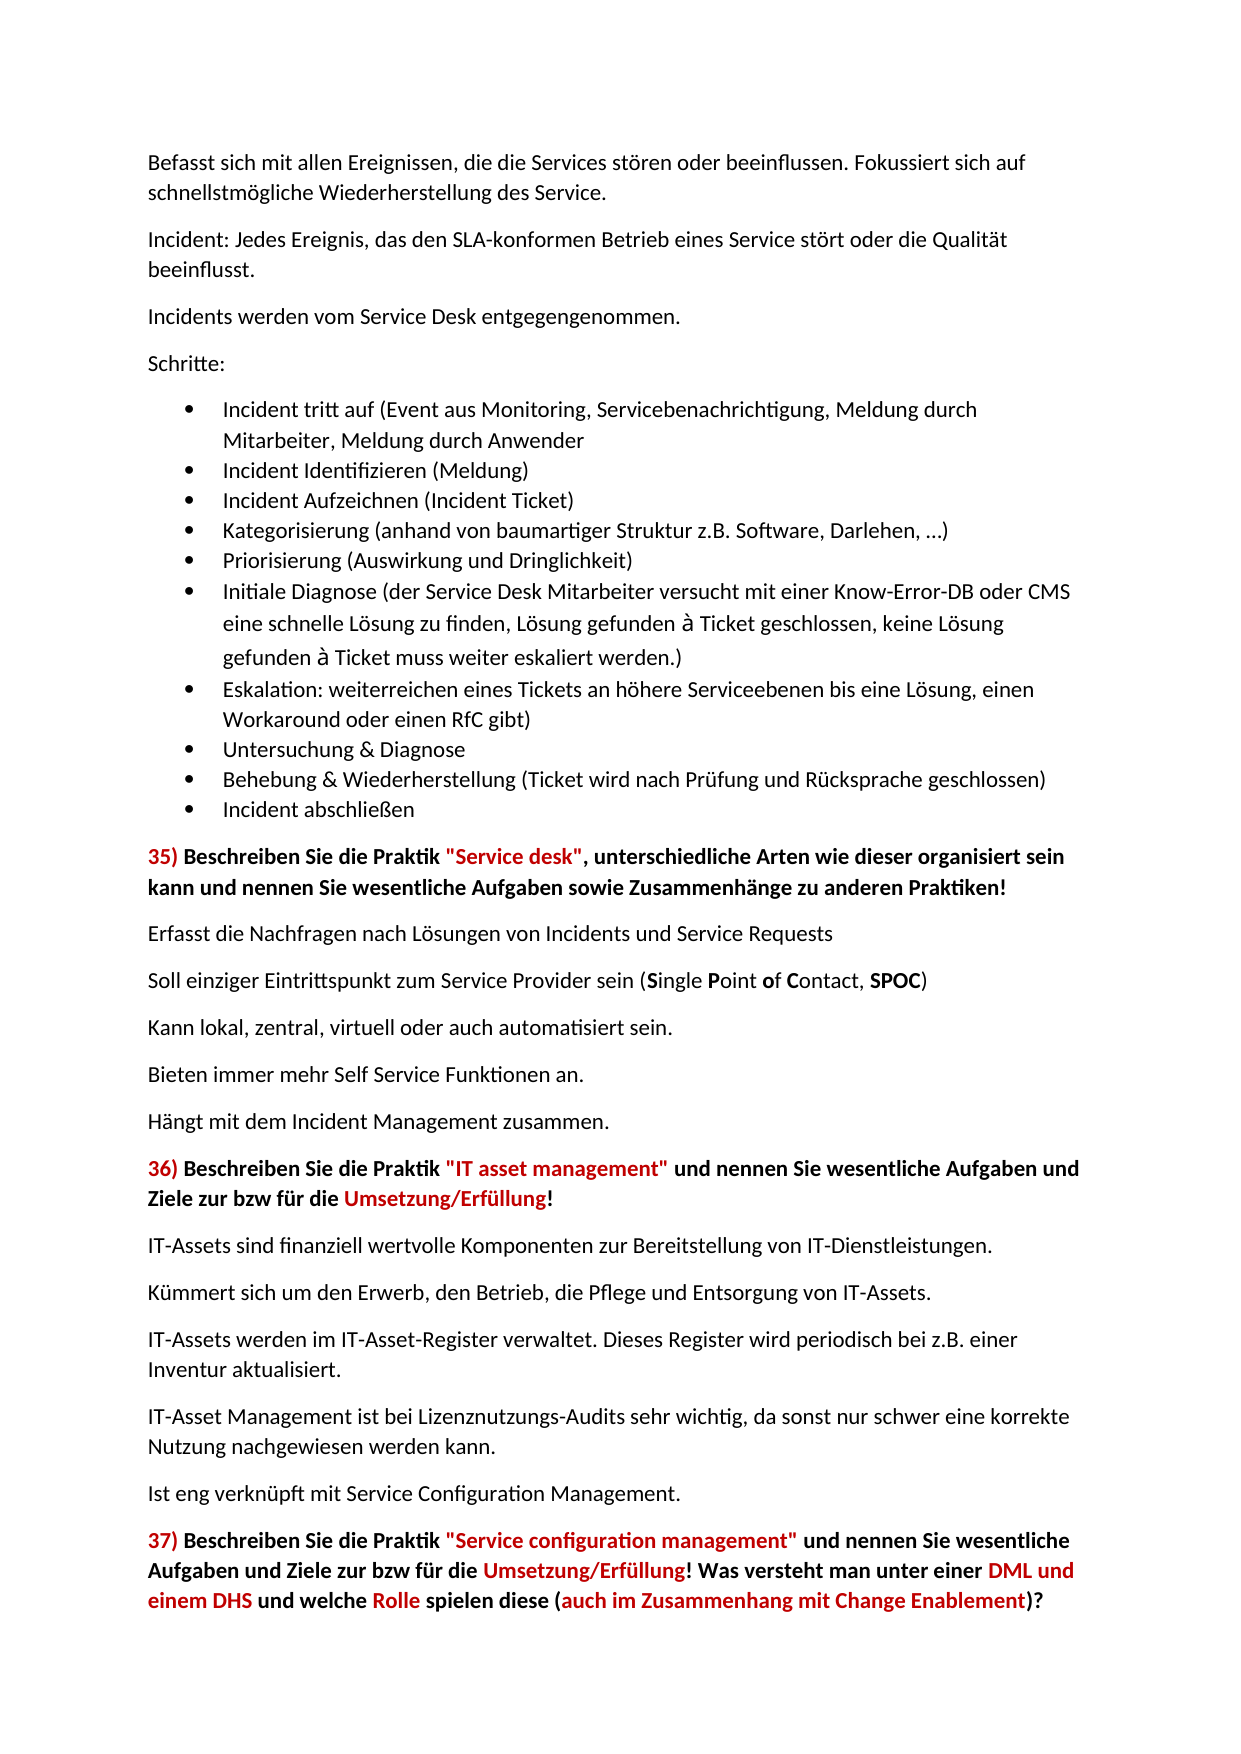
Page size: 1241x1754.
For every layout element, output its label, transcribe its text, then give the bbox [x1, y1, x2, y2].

text Ist eng verknüpft mit Service Configuration Management. [148, 1479, 1093, 1507]
text Befasst sich mit allen Ereignissen, die die Services stören oder beeinflussen. Fokussiert sich auf schnellstmögliche Wiederherstellung des Service. [148, 148, 1093, 206]
text Kann lokal, zentral, virtuell oder auch automatisiert sein. [148, 1013, 1093, 1041]
list Untersuchung & Diagnose [185, 735, 1093, 763]
text Erfasst die Nachfragen nach Lösungen von Incidents und Service Requests [148, 919, 1093, 948]
text Incidents werden vom Service Desk entgegengenommen. [148, 302, 1093, 330]
text IT-Assets werden im IT-Asset-Register verwaltet. Dieses Register wird periodisch bei z.B. einer Inventur aktualisiert. [148, 1325, 1093, 1383]
list Kategorisierung (anhand von baumartiger Struktur z.B. Software, Darlehen, …) [185, 516, 1093, 544]
list Incident abschließen [185, 796, 1093, 824]
list Incident tritt auf (Event aus Monitoring, Servicebenachrichtigung, Meldung durch Mitarbeiter, Meldung durch Anwender [185, 396, 1093, 454]
text Hängt mit dem Incident Management zusammen. [148, 1107, 1093, 1135]
text Incident: Jedes Ereignis, das den SLA-konformen Betrieb eines Service stört oder die Qualität beeinflusst. [148, 225, 1093, 283]
text 37) Beschreiben Sie die Praktik "Service configuration management" und nennen Sie wesentliche Aufgaben und Ziele zur bzw für die Umsetzung/Erfüllung! Was versteht man unter einer DML und einem DHS und welche Rolle spielen diese (auch im Zusammenhang mit Change Enablement)? [148, 1526, 1093, 1614]
text IT-Asset Management ist bei Lizenznutzungs-Audits sehr wichtig, da sonst nur schwer eine korrekte Nutzung nachgewiesen werden kann. [148, 1402, 1093, 1460]
text Soll einziger Eintrittspunkt zum Service Provider sein (Single Point of Contact, SPOC) [148, 966, 1093, 994]
list Behebung & Wiederherstellung (Ticket wird nach Prüfung und Rücksprache geschlossen) [185, 765, 1093, 793]
text 36) Beschreiben Sie die Praktik "IT asset management" und nennen Sie wesentliche Aufgaben und Ziele zur bzw für die Umsetzung/Erfüllung! [148, 1154, 1093, 1212]
text 35) Beschreiben Sie die Praktik "Service desk", unterschiedliche Arten wie dieser organisiert sein kann und nennen Sie wesentliche Aufgaben sowie Zusammenhänge zu anderen Praktiken! [148, 842, 1093, 901]
list Incident Aufzeichnen (Incident Ticket) [185, 486, 1093, 514]
list Priorisierung (Auswirkung und Dringlichkeit) [185, 547, 1093, 574]
text Bieten immer mehr Self Service Funktionen an. [148, 1060, 1093, 1088]
text IT-Assets sind finanziell wertvolle Komponenten zur Bereitstellung von IT-Dienstleistungen. [148, 1231, 1093, 1259]
list Eskalation: weiterreichen eines Tickets an höhere Serviceebenen bis eine Lösung, einen Workaround oder einen RfC gibt) [185, 675, 1093, 733]
text Kümmert sich um den Erwerb, den Betrieb, die Pflege und Entsorgung von IT-Assets. [148, 1278, 1093, 1306]
list Incident Identifizieren (Meldung) [185, 456, 1093, 484]
list Initiale Diagnose (der Service Desk Mitarbeiter versucht mit einer Know-Error-DB oder CMS eine schnelle Lösung zu finden, Lösung gefunden à Ticket geschlossen, keine Lösung gefunden à Ticket muss weiter eskaliert werden.) [185, 577, 1093, 672]
text Schritte: [148, 349, 1093, 377]
